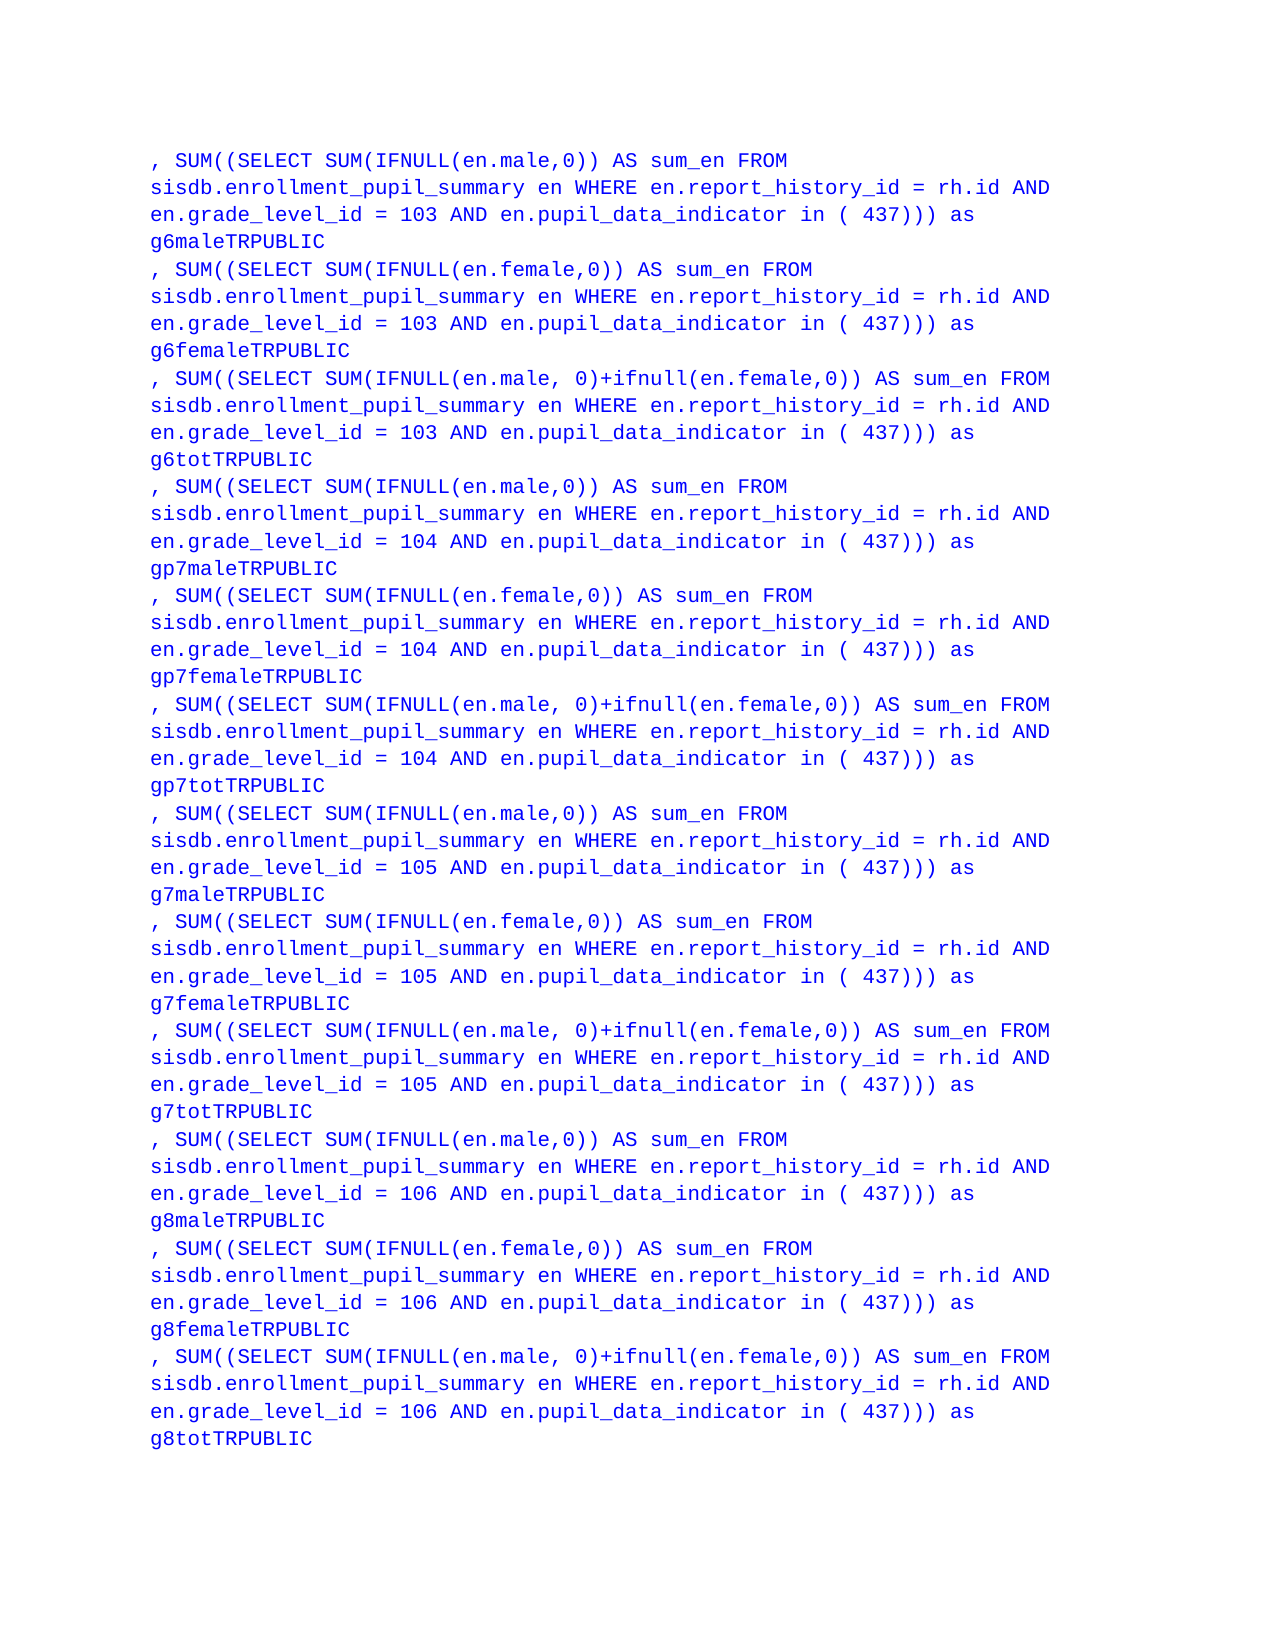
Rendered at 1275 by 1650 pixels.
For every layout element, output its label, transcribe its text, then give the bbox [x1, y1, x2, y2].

text , SUM((SELECT SUM(IFNULL(en.male, 0)+ifnull(en.female,0)) AS sum_en FROM sisdb.enrollment_pupil_summary en WHERE en.report_history_id = rh.id AND en.grade_level_id = 105 AND en.pupil_data_indicator in ( 437))) as g7totTRPUBLIC [150, 1020, 1125, 1125]
text , SUM((SELECT SUM(IFNULL(en.female,0)) AS sum_en FROM sisdb.enrollment_pupil_summary en WHERE en.report_history_id = rh.id AND en.grade_level_id = 104 AND en.pupil_data_indicator in ( 437))) as gp7femaleTRPUBLIC [150, 585, 1125, 690]
text , SUM((SELECT SUM(IFNULL(en.male,0)) AS sum_en FROM sisdb.enrollment_pupil_summary en WHERE en.report_history_id = rh.id AND en.grade_level_id = 104 AND en.pupil_data_indicator in ( 437))) as gp7maleTRPUBLIC [150, 476, 1125, 581]
text , SUM((SELECT SUM(IFNULL(en.male,0)) AS sum_en FROM sisdb.enrollment_pupil_summary en WHERE en.report_history_id = rh.id AND en.grade_level_id = 105 AND en.pupil_data_indicator in ( 437))) as g7maleTRPUBLIC [150, 802, 1125, 908]
text , SUM((SELECT SUM(IFNULL(en.female,0)) AS sum_en FROM sisdb.enrollment_pupil_summary en WHERE en.report_history_id = rh.id AND en.grade_level_id = 105 AND en.pupil_data_indicator in ( 437))) as g7femaleTRPUBLIC [150, 911, 1125, 1016]
text , SUM((SELECT SUM(IFNULL(en.female,0)) AS sum_en FROM sisdb.enrollment_pupil_summary en WHERE en.report_history_id = rh.id AND en.grade_level_id = 106 AND en.pupil_data_indicator in ( 437))) as g8femaleTRPUBLIC [150, 1237, 1125, 1343]
text , SUM((SELECT SUM(IFNULL(en.male, 0)+ifnull(en.female,0)) AS sum_en FROM sisdb.enrollment_pupil_summary en WHERE en.report_history_id = rh.id AND en.grade_level_id = 104 AND en.pupil_data_indicator in ( 437))) as gp7totTRPUBLIC [150, 694, 1125, 799]
text , SUM((SELECT SUM(IFNULL(en.male,0)) AS sum_en FROM sisdb.enrollment_pupil_summary en WHERE en.report_history_id = rh.id AND en.grade_level_id = 106 AND en.pupil_data_indicator in ( 437))) as g8maleTRPUBLIC [150, 1129, 1125, 1234]
text , SUM((SELECT SUM(IFNULL(en.male, 0)+ifnull(en.female,0)) AS sum_en FROM sisdb.enrollment_pupil_summary en WHERE en.report_history_id = rh.id AND en.grade_level_id = 103 AND en.pupil_data_indicator in ( 437))) as g6totTRPUBLIC [150, 367, 1125, 473]
text , SUM((SELECT SUM(IFNULL(en.male,0)) AS sum_en FROM sisdb.enrollment_pupil_summary en WHERE en.report_history_id = rh.id AND en.grade_level_id = 103 AND en.pupil_data_indicator in ( 437))) as g6maleTRPUBLIC [150, 150, 1125, 255]
text , SUM((SELECT SUM(IFNULL(en.male, 0)+ifnull(en.female,0)) AS sum_en FROM sisdb.enrollment_pupil_summary en WHERE en.report_history_id = rh.id AND en.grade_level_id = 106 AND en.pupil_data_indicator in ( 437))) as g8totTRPUBLIC [150, 1346, 1125, 1451]
text , SUM((SELECT SUM(IFNULL(en.female,0)) AS sum_en FROM sisdb.enrollment_pupil_summary en WHERE en.report_history_id = rh.id AND en.grade_level_id = 103 AND en.pupil_data_indicator in ( 437))) as g6femaleTRPUBLIC [150, 259, 1125, 364]
